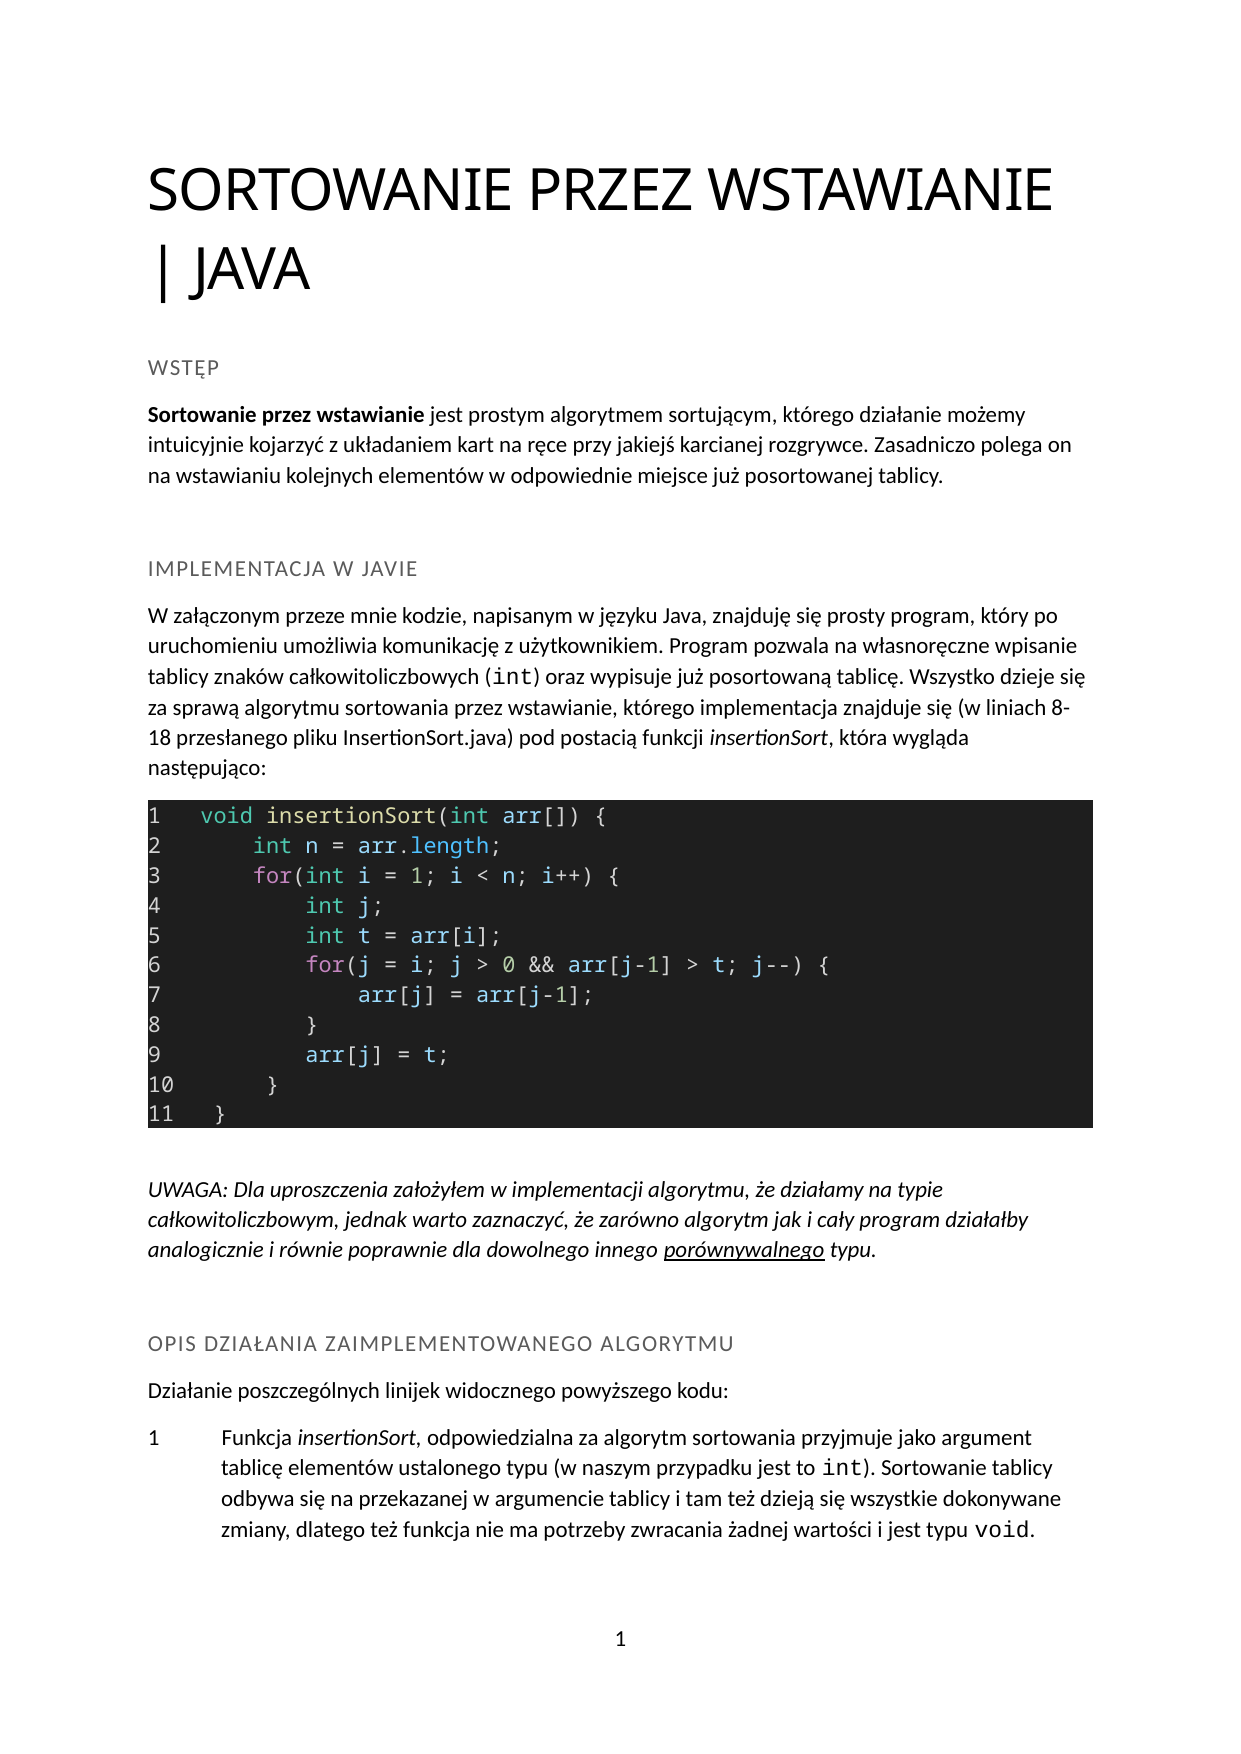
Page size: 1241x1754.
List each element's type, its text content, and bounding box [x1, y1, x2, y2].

text 8 } [148, 1009, 1093, 1039]
text 3 for(int i = 1; i < n; i++) { [148, 860, 1093, 890]
text 7 arr[j] = arr[j-1]; [148, 979, 1093, 1009]
text Sortowanie przez wstawianie jest prostym algorytmem sortującym, którego działanie możemy intuicyjnie kojarzyć z układaniem kart na ręce przy jakiejś karcianej rozgrywce. Zasadniczo polega on na wstawianiu kolejnych elementów w odpowiednie miejsce już posortowanej tablicy. [148, 400, 1093, 489]
text Działanie poszczególnych linijek widocznego powyższego kodu: [148, 1376, 1093, 1404]
subtitle OPIS DZIAŁANIA ZAIMPLEMENTOWANEGO ALGORYTMU [148, 1329, 1093, 1357]
subtitle WSTĘP [148, 353, 1093, 381]
text W załączonym przeze mnie kodzie, napisanym w języku Java, znajduję się prosty program, który po uruchomieniu umożliwia komunikację z użytkownikiem. Program pozwala na własnoręczne wpisanie tablicy znaków całkowitoliczbowych (int) oraz wypisuje już posortowaną tablicę. Wszystko dzieje się za sprawą algorytmu sortowania przez wstawianie, którego implementacja znajduje się (w liniach 8-18 przesłanego pliku InsertionSort.java) pod postacią funkcji insertionSort, która wygląda następująco: [148, 601, 1093, 782]
text 1 Funkcja insertionSort, odpowiedzialna za algorytm sortowania przyjmuje jako argument tablicę elementów ustalonego typu (w naszym przypadku jest to int). Sortowanie tablicy odbywa się na przekazanej w argumencie tablicy i tam też dzieją się wszystkie dokonywane zmiany, dlatego też funkcja nie ma potrzeby zwracania żadnej wartości i jest typu void. [148, 1423, 1093, 1544]
title SORTOWANIE PRZEZ WSTAWIANIE | JAVA [148, 148, 1093, 307]
text 9 arr[j] = t; [148, 1039, 1093, 1068]
text 11 } [148, 1098, 1093, 1128]
text UWAGA: Dla uproszczenia założyłem w implementacji algorytmu, że działamy na typie całkowitoliczbowym, jednak warto zaznaczyć, że zarówno algorytm jak i cały program działałby analogicznie i równie poprawnie dla dowolnego innego porównywalnego typu. [148, 1175, 1093, 1263]
text 10 } [148, 1068, 1093, 1098]
text 2 int n = arr.length; [148, 830, 1093, 860]
subtitle IMPLEMENTACJA W JAVIE [148, 554, 1093, 582]
text 5 int t = arr[i]; [148, 919, 1093, 949]
text 6 for(j = i; j > 0 && arr[j-1] > t; j--) { [148, 949, 1093, 979]
text 4 int j; [148, 890, 1093, 919]
text 1 void insertionSort(int arr[]) { [148, 800, 1093, 830]
